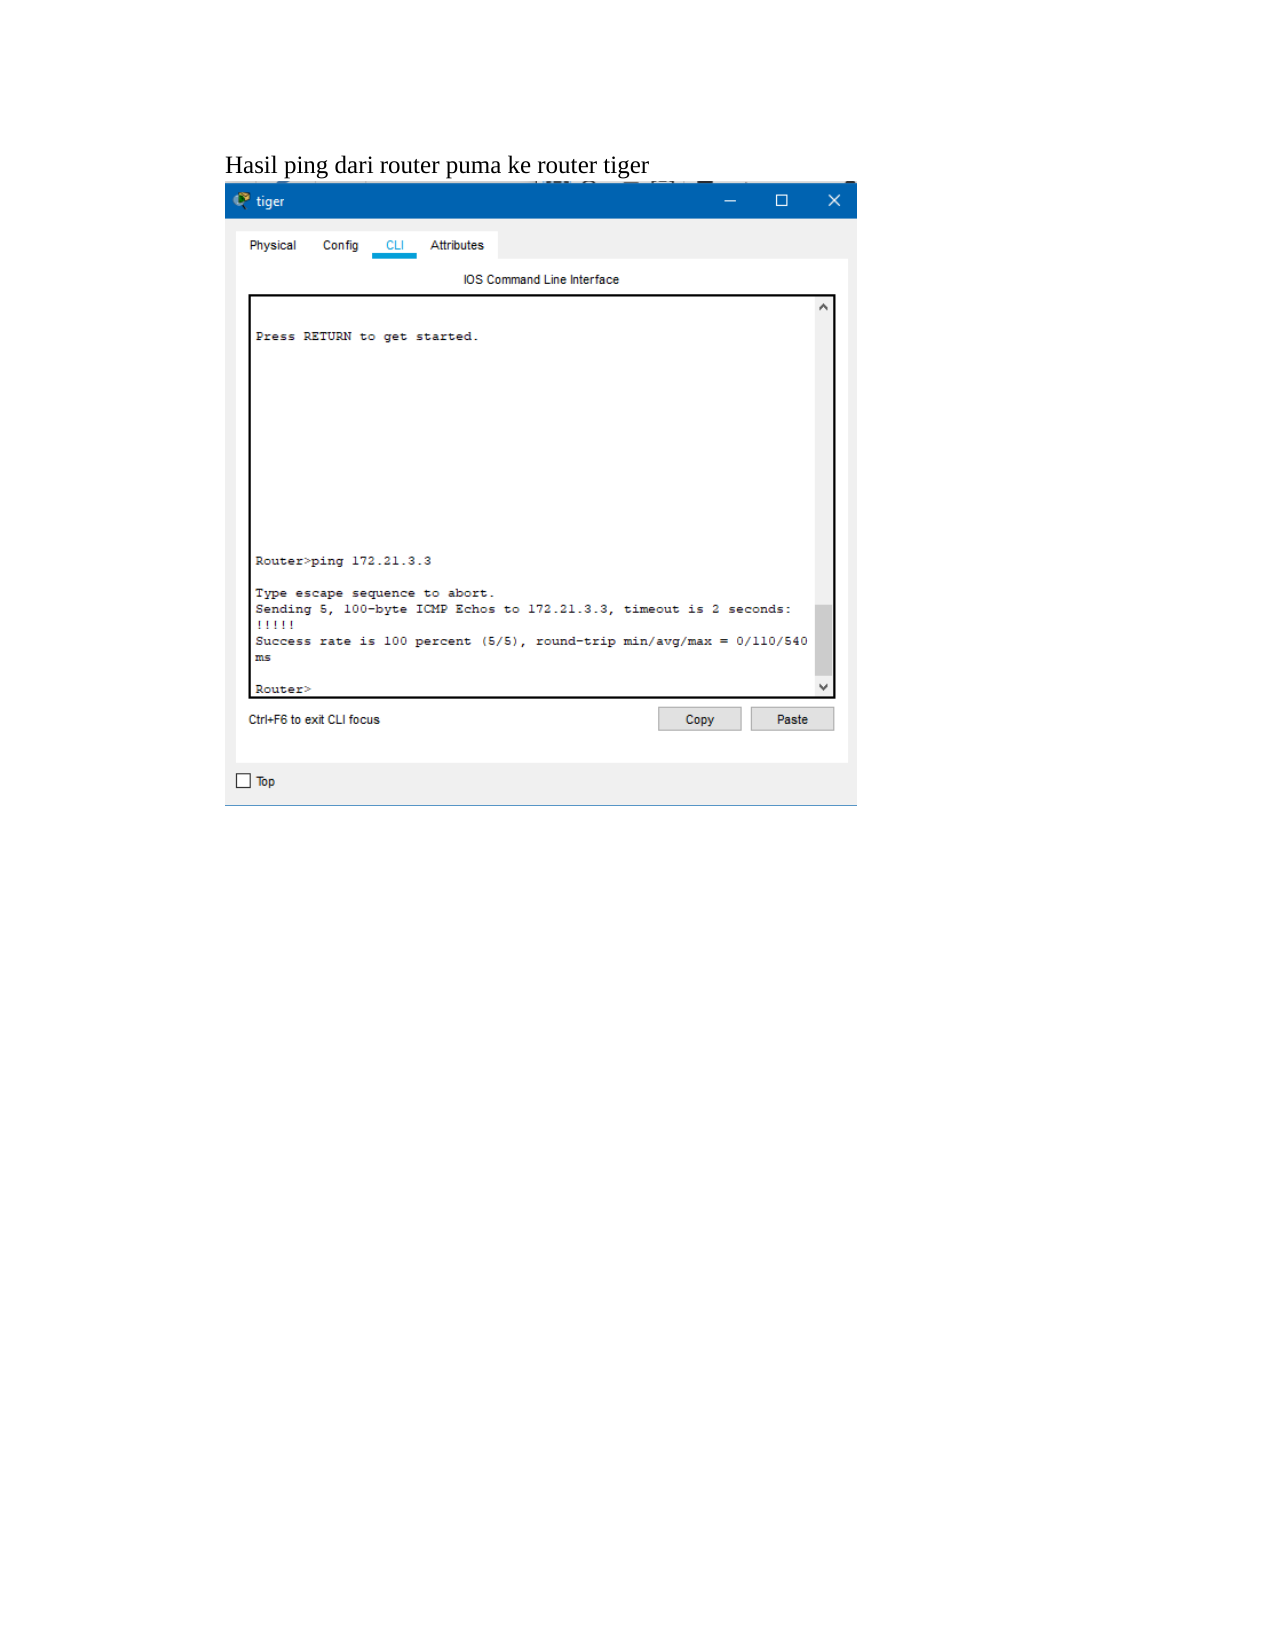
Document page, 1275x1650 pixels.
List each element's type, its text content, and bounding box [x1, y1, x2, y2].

picture [225, 181, 857, 806]
list Hasil ping dari router puma ke router tiger [225, 150, 1125, 179]
